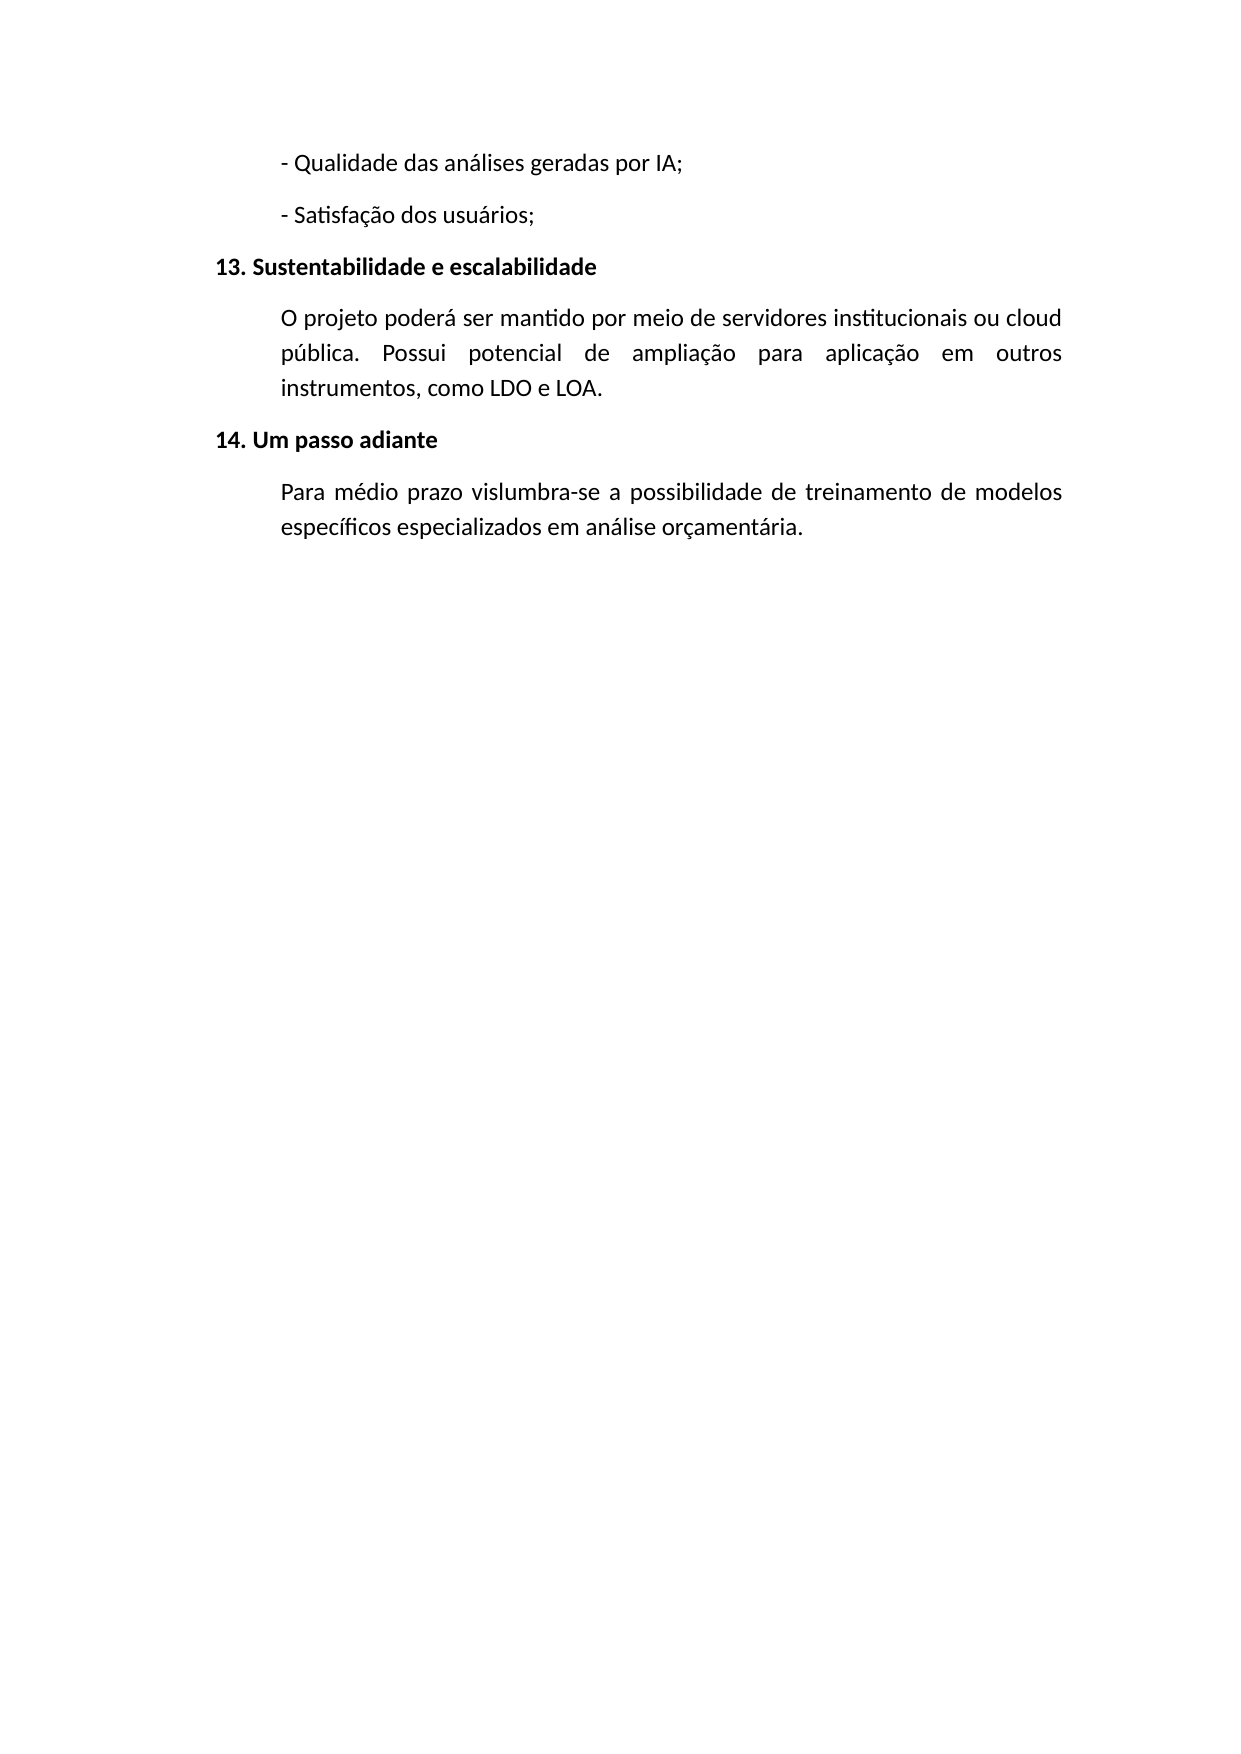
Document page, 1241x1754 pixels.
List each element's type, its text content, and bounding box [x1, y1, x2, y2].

text - Satisfação dos usuários; [281, 199, 1063, 230]
list Um passo adiante [215, 424, 1063, 455]
list Sustentabilidade e escalabilidade [215, 251, 1063, 281]
text O projeto poderá ser mantido por meio de servidores institucionais ou cloud pública. Possui potencial de ampliação para aplicação em outros instrumentos, como LDO e LOA. [281, 303, 1063, 403]
text Para médio prazo vislumbra-se a possibilidade de treinamento de modelos específicos especializados em análise orçamentária. [281, 476, 1063, 541]
text - Qualidade das análises geradas por IA; [281, 148, 1063, 178]
